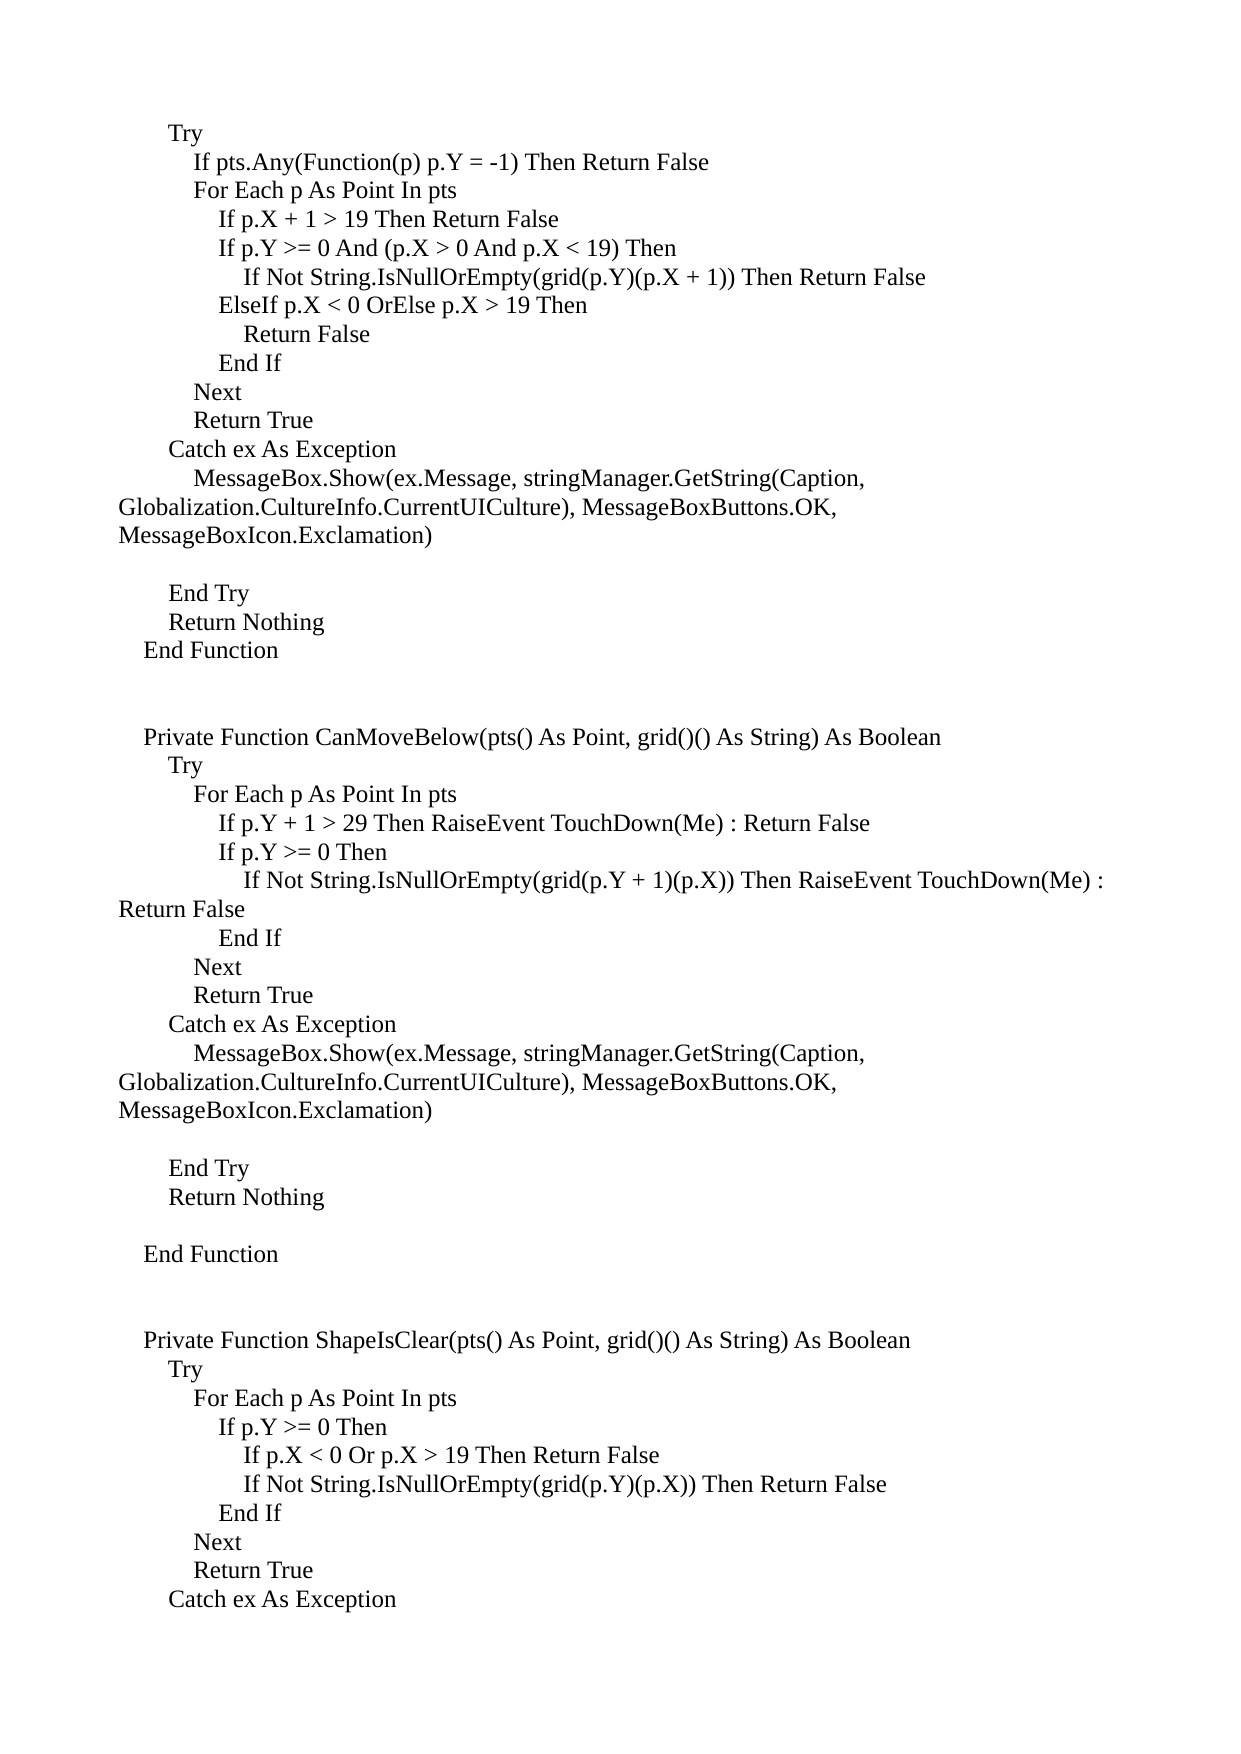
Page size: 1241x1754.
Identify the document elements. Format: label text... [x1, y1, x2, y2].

text ElseIf p.X < 0 OrElse p.X > 19 Then [118, 291, 1122, 319]
text If Not String.IsNullOrEmpty(grid(p.Y)(p.X + 1)) Then Return False [118, 262, 1122, 291]
text End Try [118, 578, 1122, 607]
text If Not String.IsNullOrEmpty(grid(p.Y)(p.X)) Then Return False [118, 1469, 1122, 1498]
text Try [118, 751, 1122, 779]
text Private Function ShapeIsClear(pts() As Point, grid()() As String) As Boolean [118, 1326, 1122, 1354]
text If p.X < 0 Or p.X > 19 Then Return False [118, 1441, 1122, 1469]
text End If [118, 348, 1122, 377]
text For Each p As Point In pts [118, 176, 1122, 204]
text Return Nothing [118, 1182, 1122, 1211]
text End If [118, 1498, 1122, 1527]
text Catch ex As Exception [118, 434, 1122, 463]
text If p.X + 1 > 19 Then Return False [118, 204, 1122, 233]
text Return True [118, 981, 1122, 1009]
text Try [118, 1354, 1122, 1383]
text Catch ex As Exception [118, 1009, 1122, 1038]
text Next [118, 952, 1122, 981]
text For Each p As Point In pts [118, 779, 1122, 808]
text If p.Y >= 0 Then [118, 837, 1122, 866]
text Try [118, 118, 1122, 147]
text If p.Y >= 0 Then [118, 1412, 1122, 1441]
text Catch ex As Exception [118, 1584, 1122, 1613]
text End If [118, 923, 1122, 952]
text For Each p As Point In pts [118, 1383, 1122, 1412]
text End Function [118, 1239, 1122, 1268]
text Return True [118, 1556, 1122, 1584]
text Return True [118, 406, 1122, 434]
text Return Nothing [118, 607, 1122, 636]
text If Not String.IsNullOrEmpty(grid(p.Y + 1)(p.X)) Then RaiseEvent TouchDown(Me) : Return False [118, 866, 1122, 923]
text End Try [118, 1153, 1122, 1182]
text Return False [118, 319, 1122, 348]
text If p.Y + 1 > 29 Then RaiseEvent TouchDown(Me) : Return False [118, 808, 1122, 837]
text End Function [118, 636, 1122, 664]
text If pts.Any(Function(p) p.Y = -1) Then Return False [118, 147, 1122, 176]
text If p.Y >= 0 And (p.X > 0 And p.X < 19) Then [118, 233, 1122, 262]
text Private Function CanMoveBelow(pts() As Point, grid()() As String) As Boolean [118, 722, 1122, 751]
text Next [118, 1527, 1122, 1556]
text Next [118, 377, 1122, 406]
